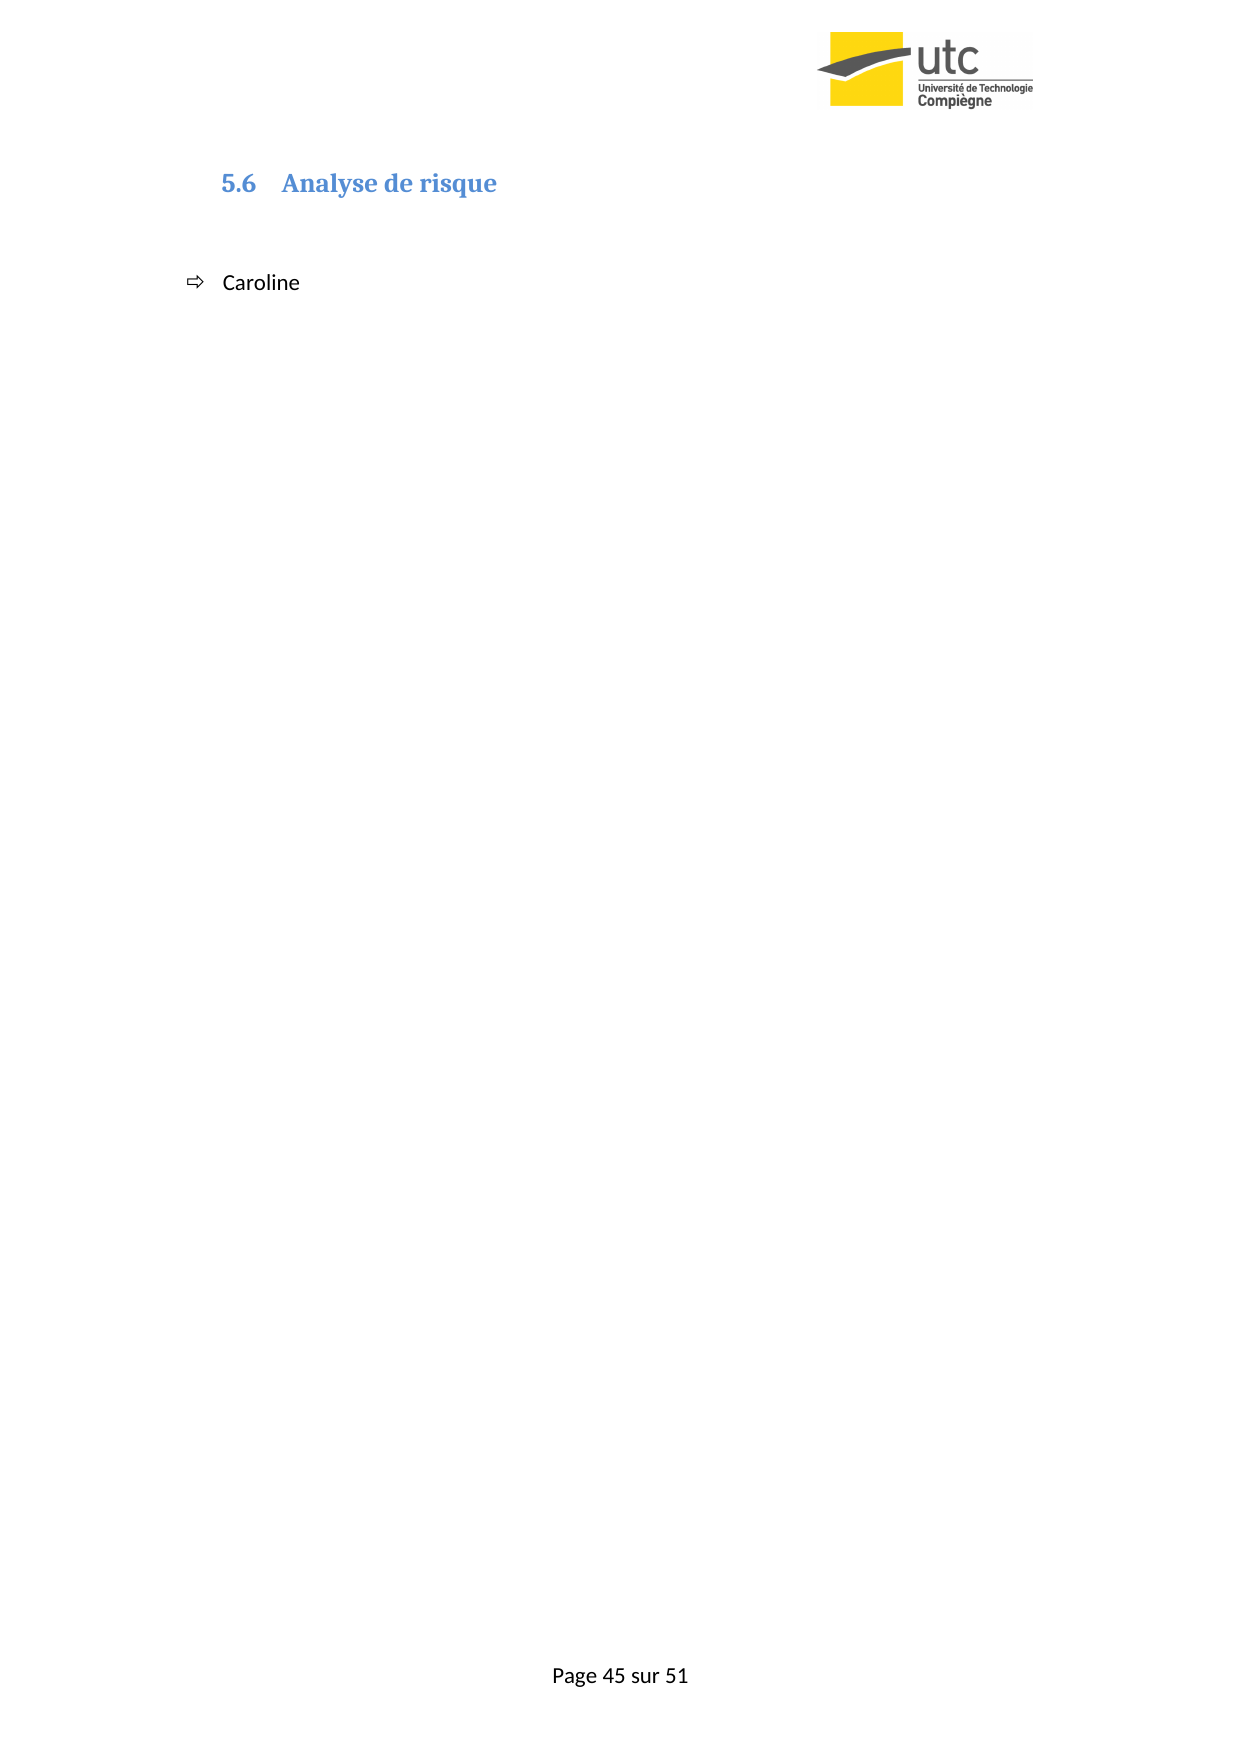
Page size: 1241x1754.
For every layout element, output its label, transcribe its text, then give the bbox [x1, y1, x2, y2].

list Caroline [185, 268, 1093, 296]
subtitle Analyse de risque [221, 168, 1093, 199]
picture [816, 32, 1033, 110]
